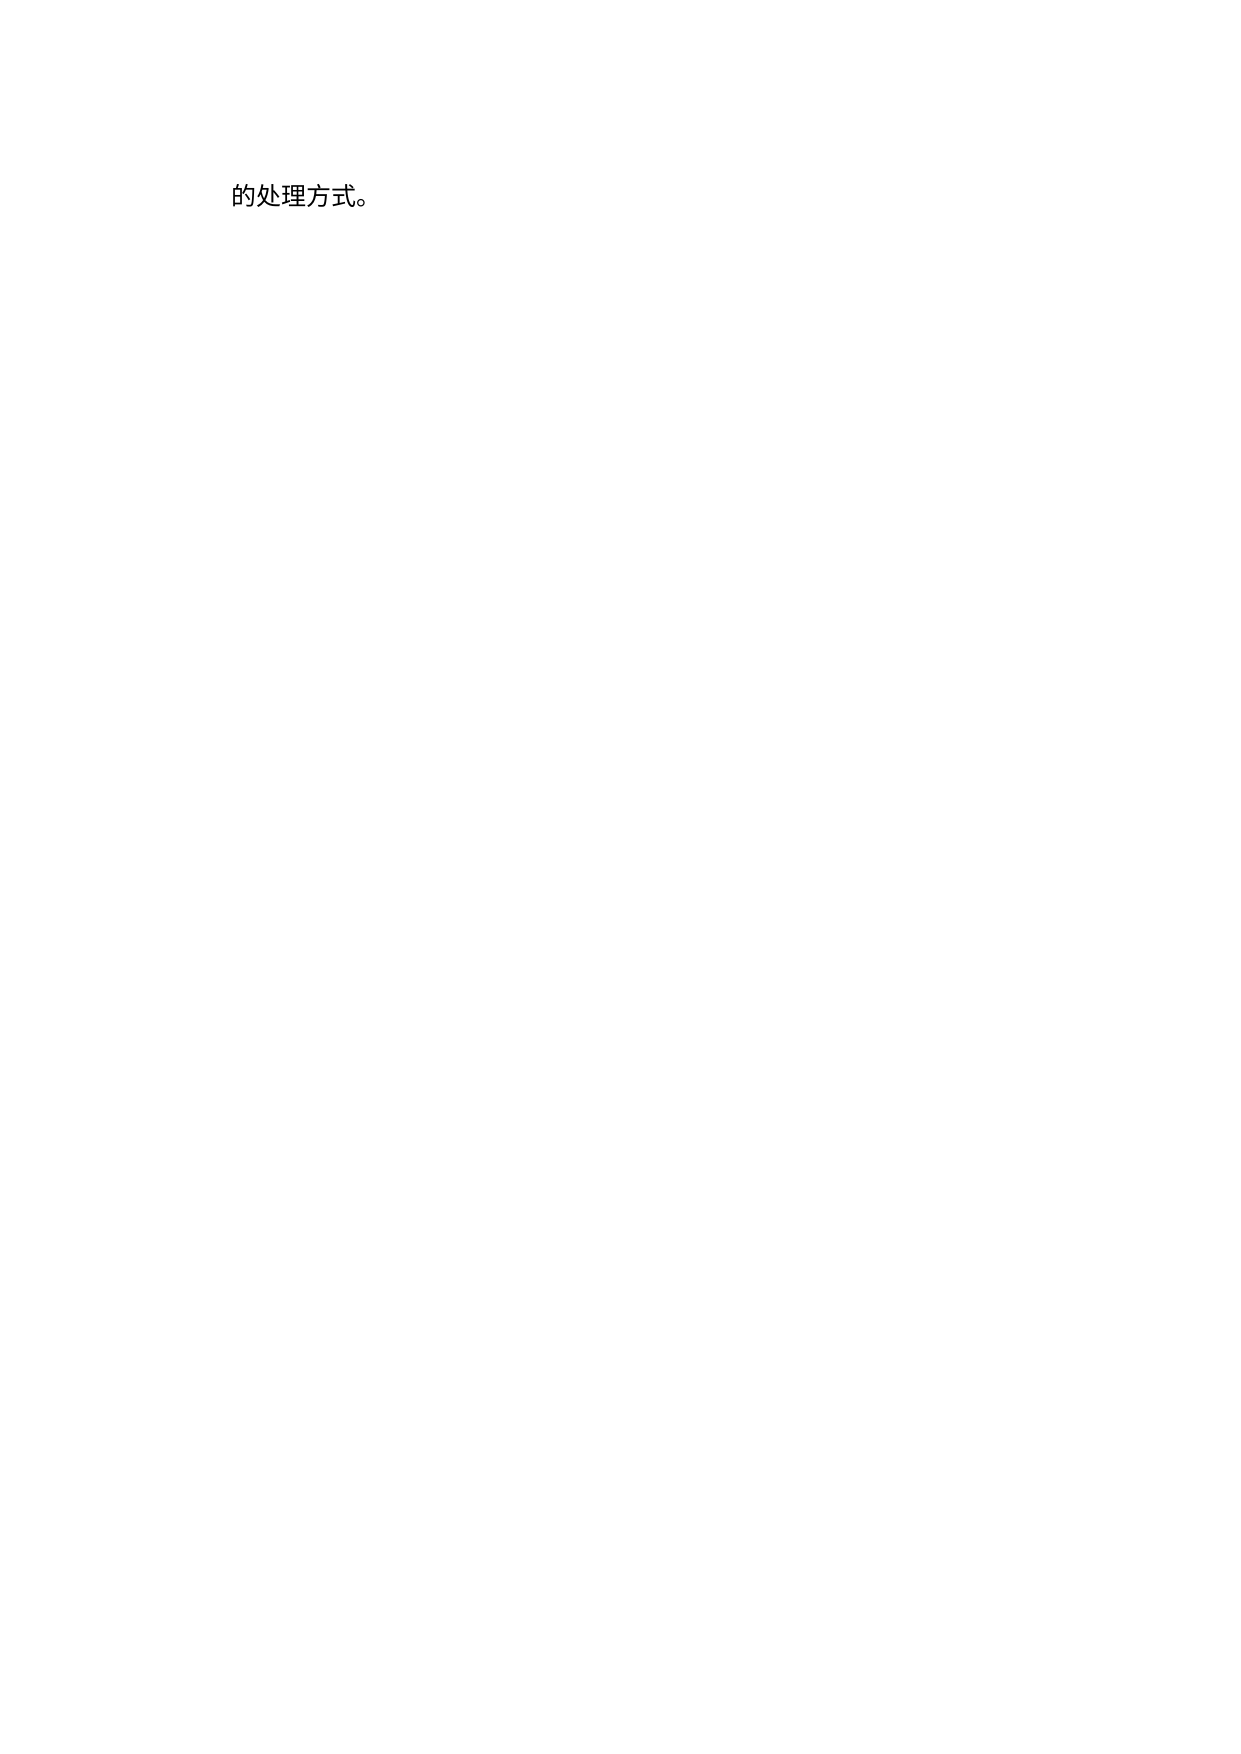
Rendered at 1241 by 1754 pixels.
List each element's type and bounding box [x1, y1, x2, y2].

list [187, 162, 1053, 227]
